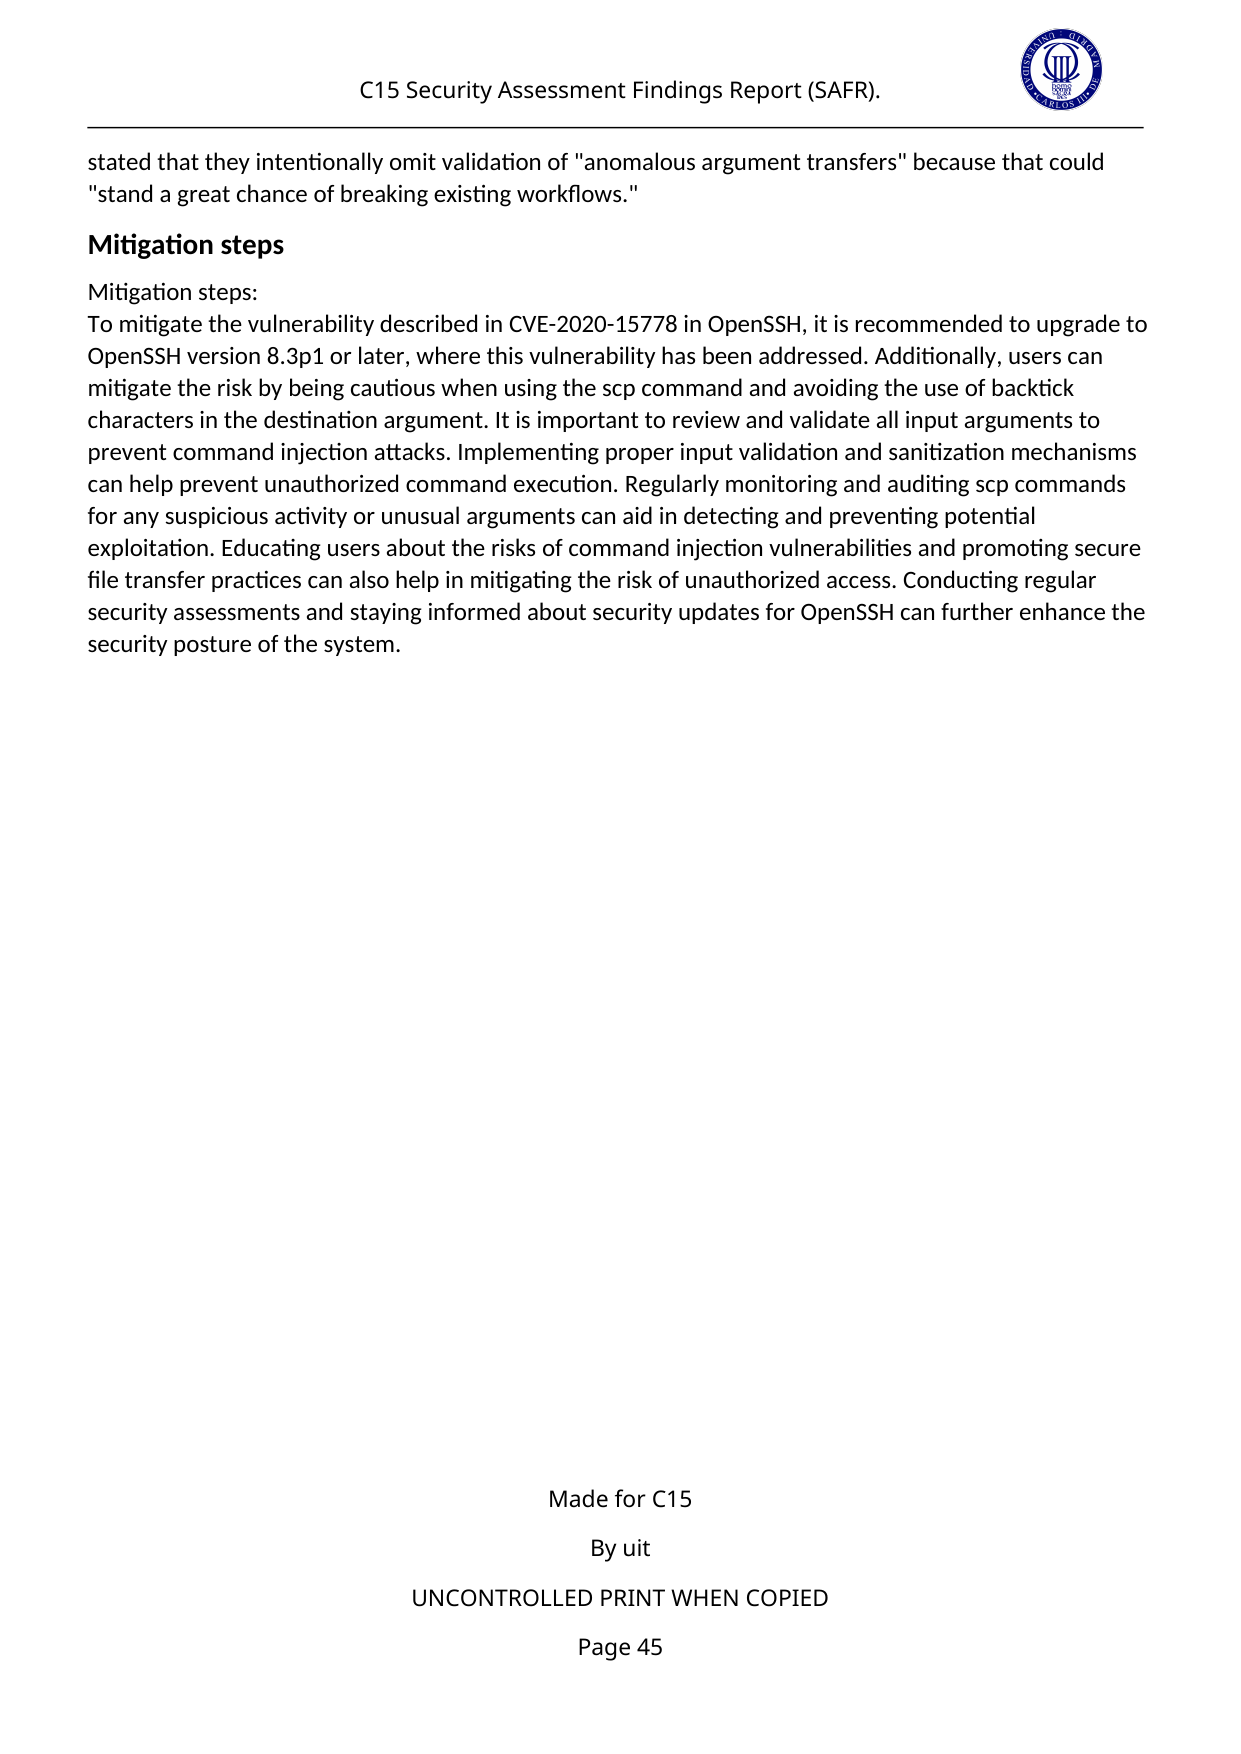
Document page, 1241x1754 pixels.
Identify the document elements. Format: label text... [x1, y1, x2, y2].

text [87, 146, 1153, 208]
subtitle Mitigation steps [87, 226, 1153, 262]
text Mitigation steps: To mitigate the vulnerability described in CVE-2020-15778 in OpenSSH, it is recommended to upgrade to OpenSSH version 8.3p1 or later, where this vulnerability has been addressed. Additionally, users can mitigate the risk by being cautious when using the scp command and avoiding the use of backtick characters in the destination argument. It is important to review and validate all input arguments to prevent command injection attacks. Implementing proper input validation and sanitization mechanisms can help prevent unauthorized command execution. Regularly monitoring and auditing scp commands for any suspicious activity or unusual arguments can aid in detecting and preventing potential exploitation. Educating users about the risks of command injection vulnerabilities and promoting secure file transfer practices can also help in mitigating the risk of unauthorized access. Conducting regular security assessments and staying informed about security updates for OpenSSH can further enhance the security posture of the system. [87, 276, 1153, 659]
picture [1020, 28, 1103, 111]
